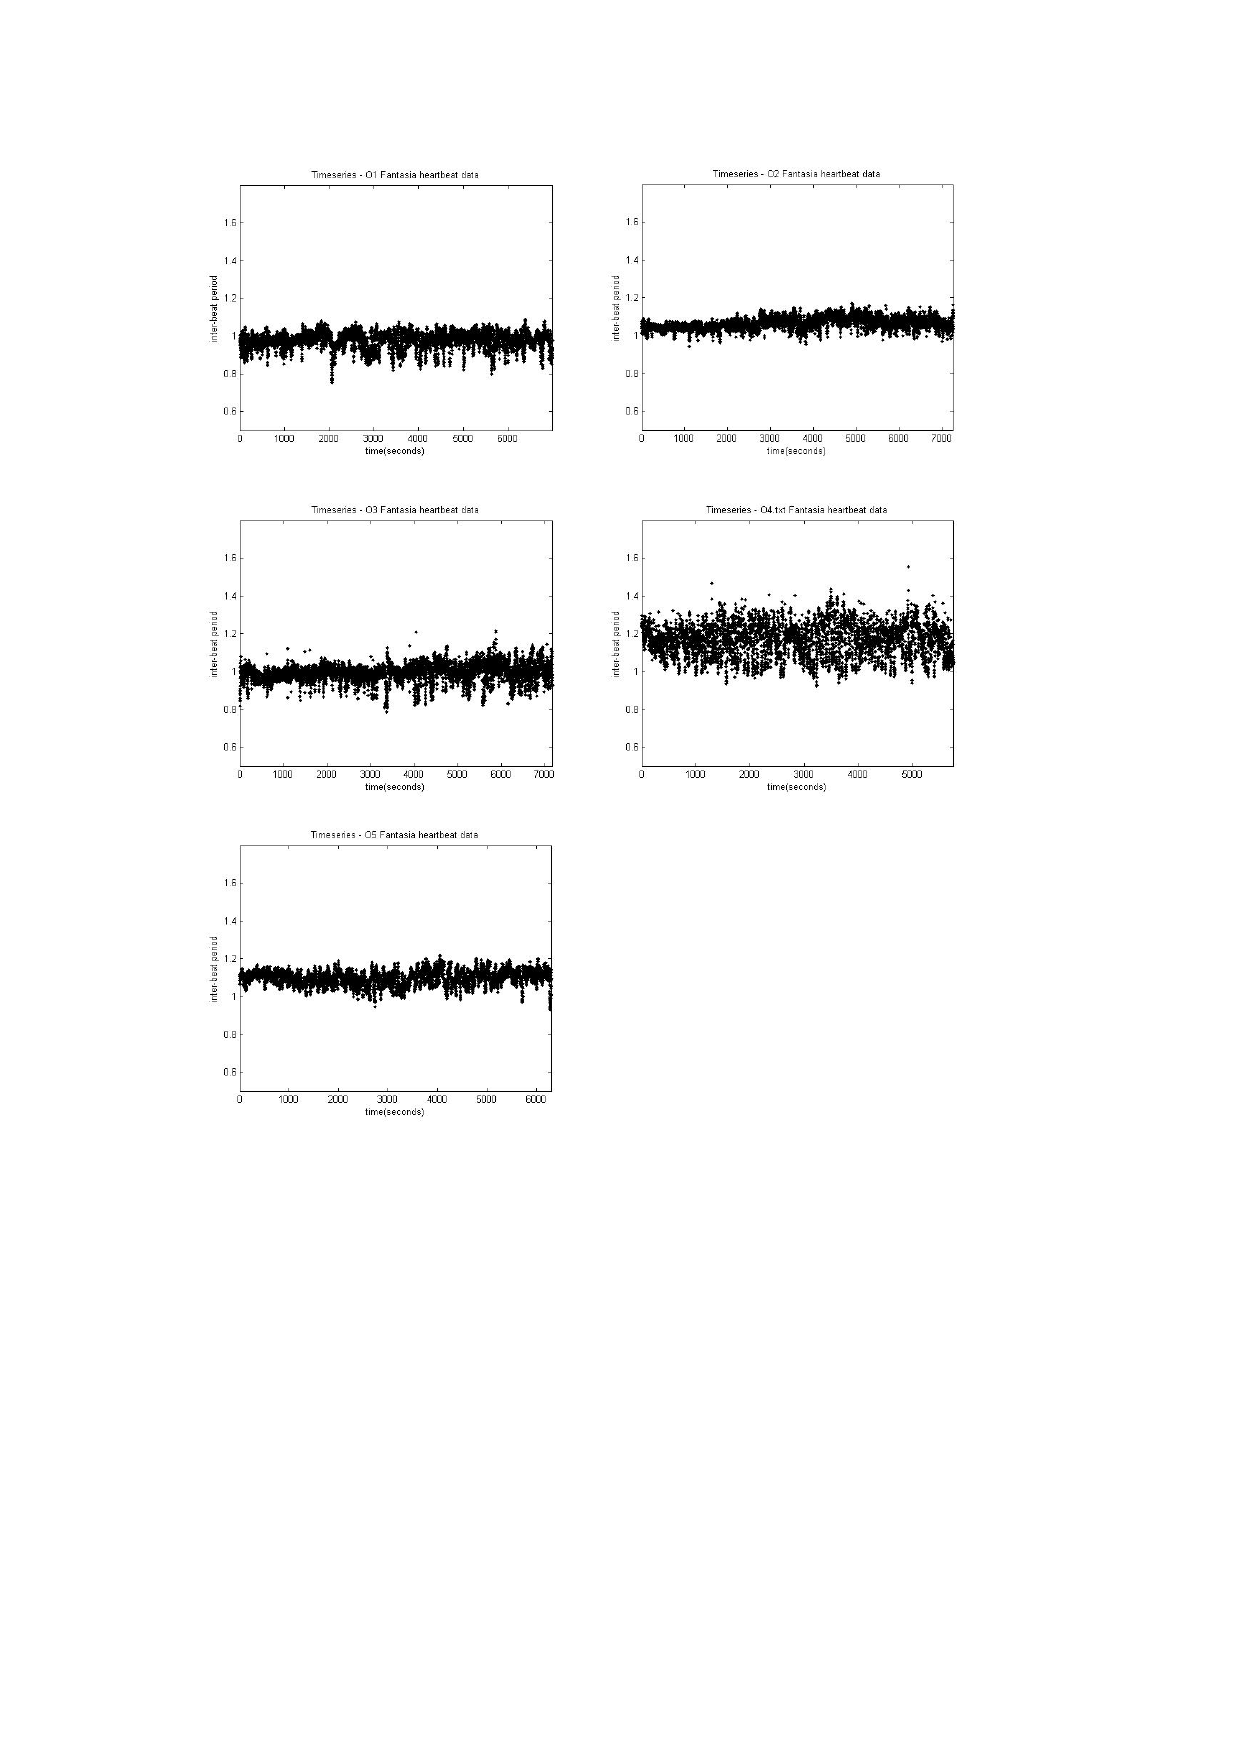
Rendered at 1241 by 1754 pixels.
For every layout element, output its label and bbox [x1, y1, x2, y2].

picture [187, 497, 991, 799]
picture [187, 822, 589, 1124]
picture [187, 162, 991, 463]
